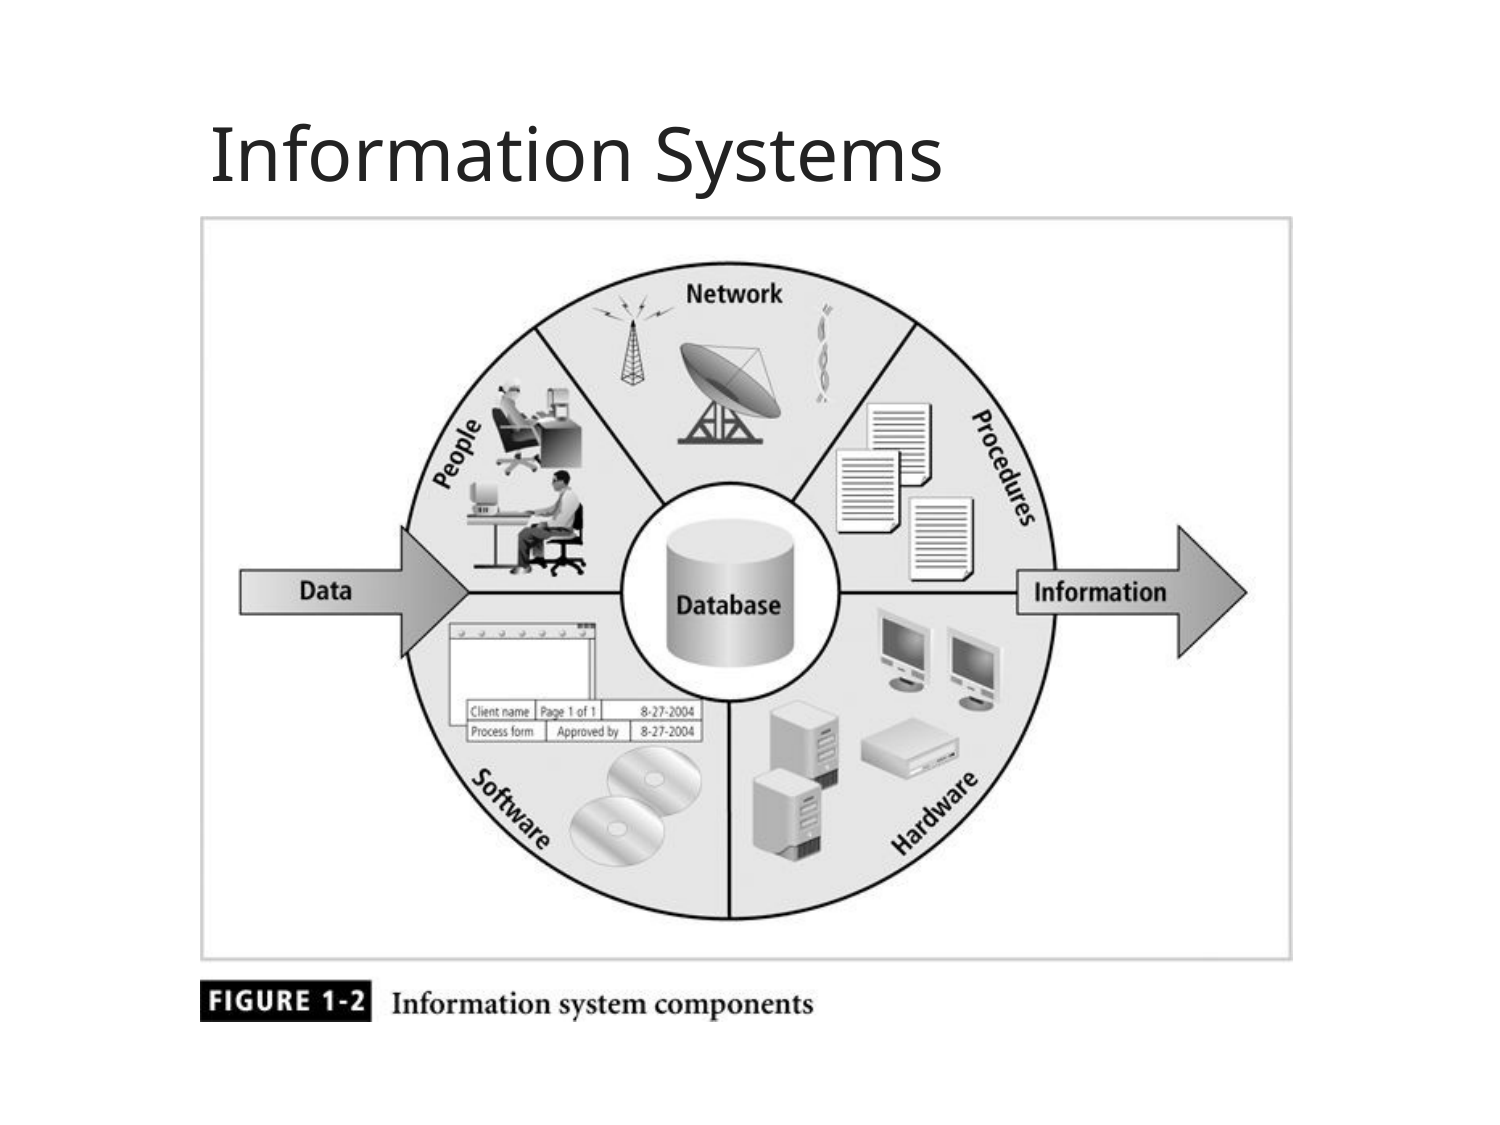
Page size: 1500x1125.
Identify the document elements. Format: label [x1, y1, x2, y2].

picture [200, 216, 1293, 1022]
